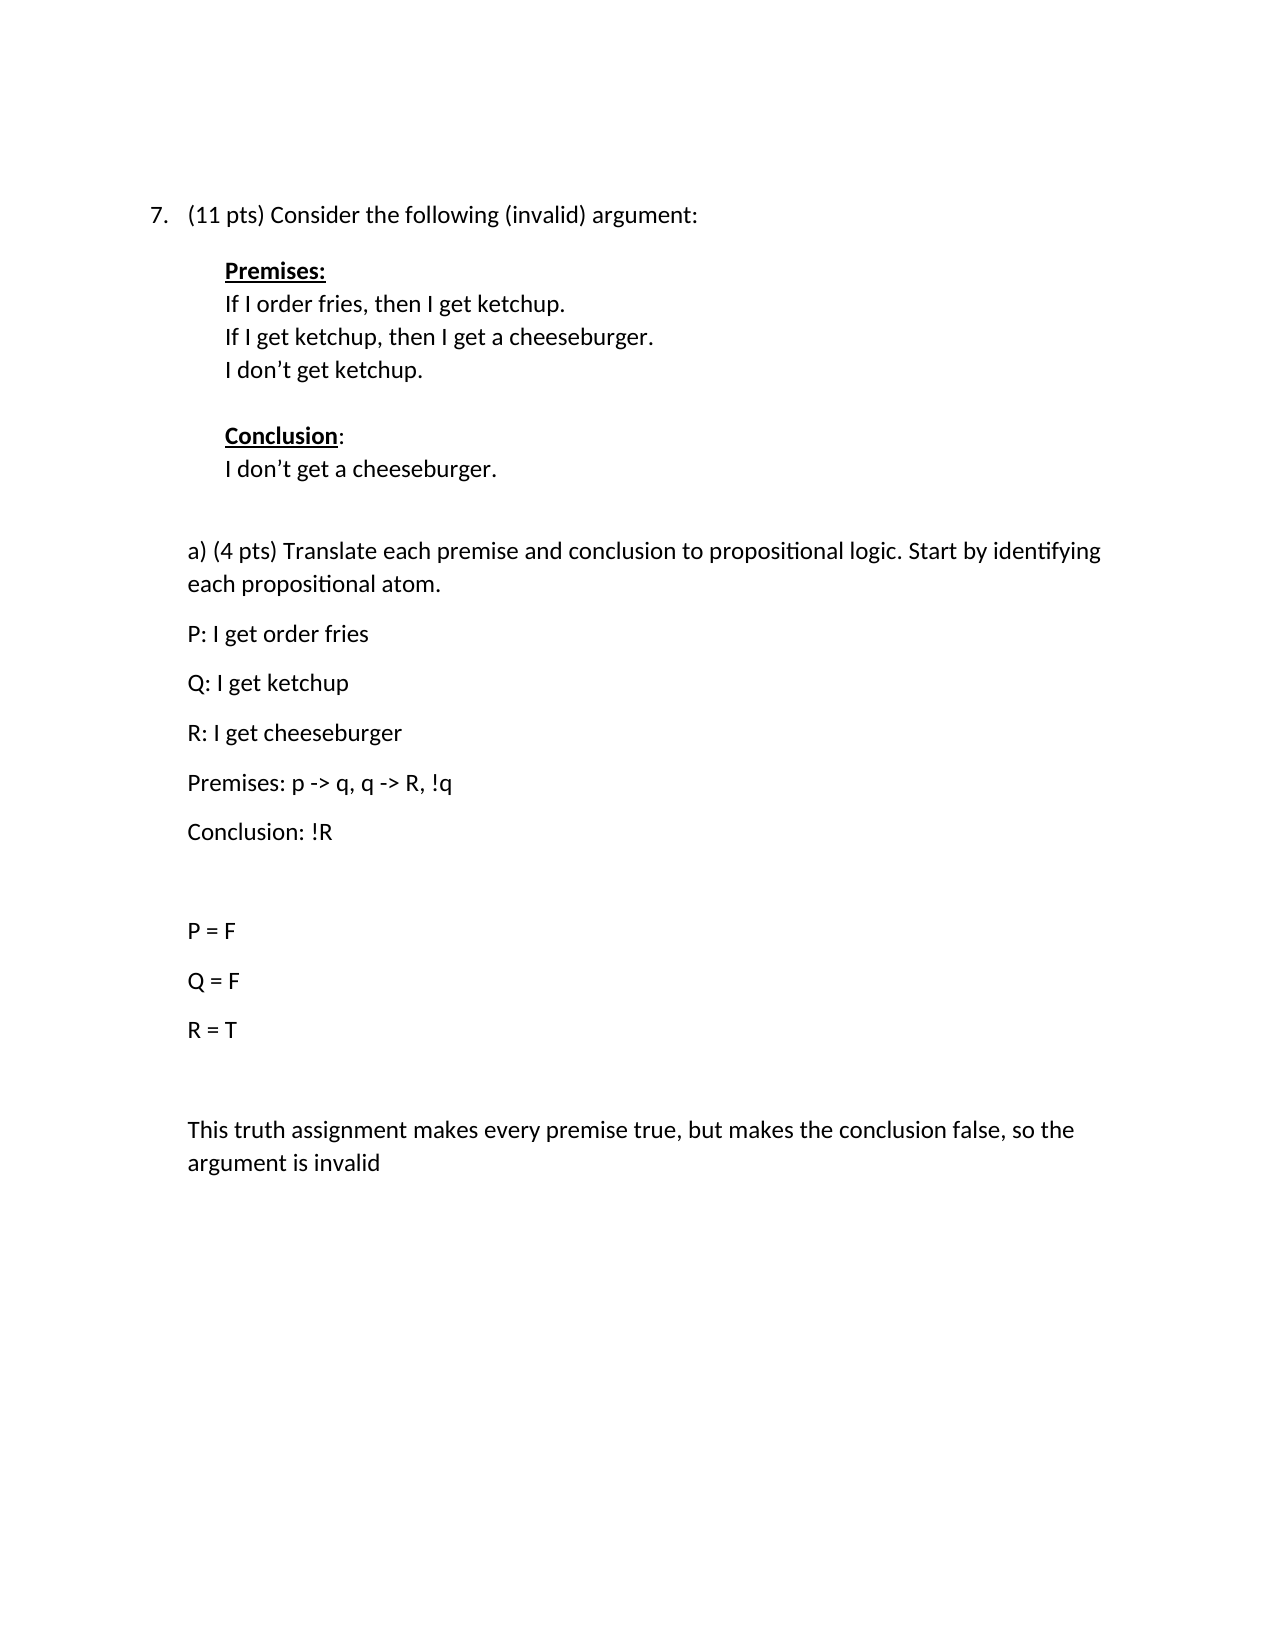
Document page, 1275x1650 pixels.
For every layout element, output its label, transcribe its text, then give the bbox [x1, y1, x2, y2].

text Premises: [225, 255, 1125, 286]
text R = T [187, 1014, 1125, 1045]
text P = F [187, 915, 1125, 946]
text a) (4 pts) Translate each premise and conclusion to propositional logic. Start by identifying each propositional atom. [187, 535, 1125, 599]
text R: I get cheeseburger [187, 717, 1125, 748]
text I don’t get ketchup. [225, 354, 1125, 385]
text If I get ketchup, then I get a cheeseburger. [225, 321, 1125, 352]
text Premises: p -> q, q -> R, !q [187, 767, 1125, 797]
text Conclusion: !R [187, 816, 1125, 847]
text Q: I get ketchup [187, 667, 1125, 698]
text Q = F [187, 965, 1125, 996]
text This truth assignment makes every premise true, but makes the conclusion false, so the argument is invalid [187, 1114, 1125, 1177]
text If I order fries, then I get ketchup. [225, 288, 1125, 319]
text I don’t get a cheeseburger. [225, 453, 1125, 483]
text P: I get order fries [187, 618, 1125, 648]
text Conclusion: [225, 420, 1125, 451]
list (11 pts) Consider the following (invalid) argument: [150, 199, 1125, 230]
